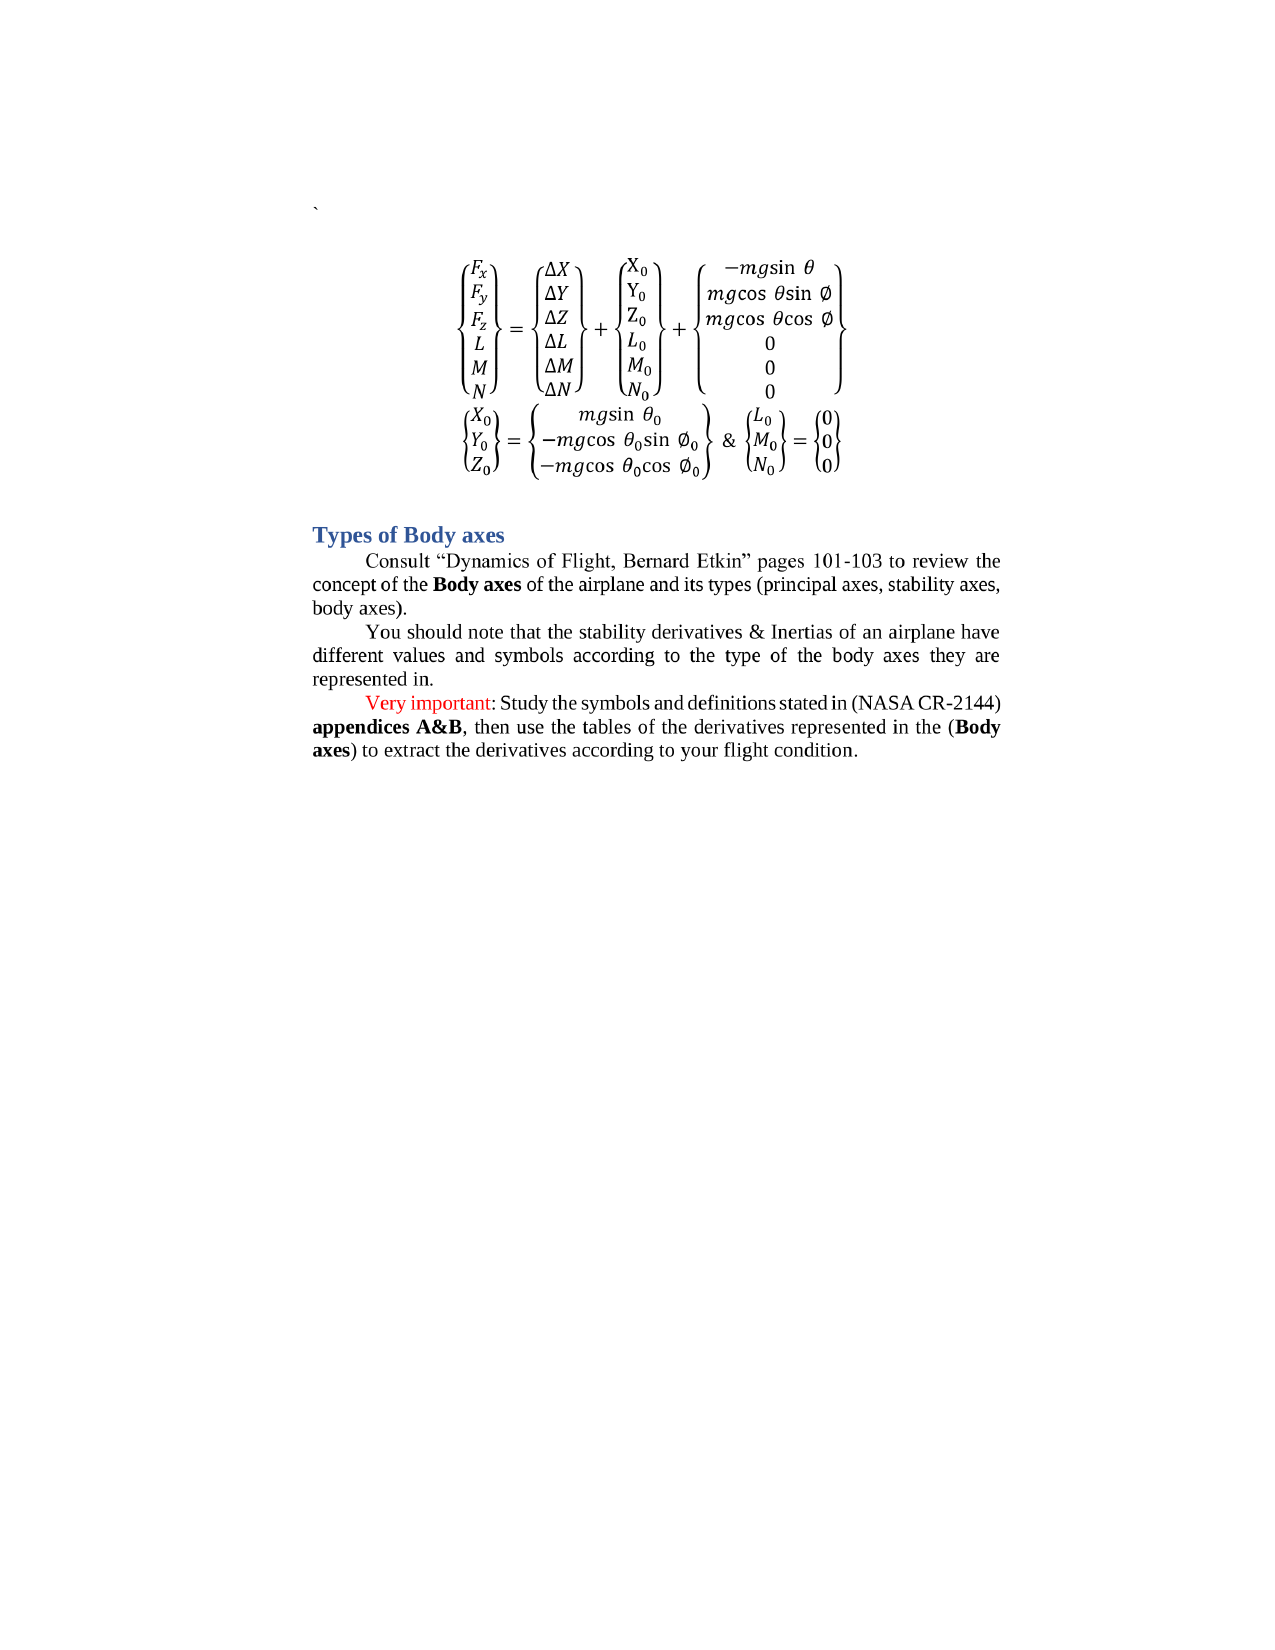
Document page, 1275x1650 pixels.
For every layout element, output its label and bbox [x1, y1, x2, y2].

picture [206, 150, 1107, 1315]
